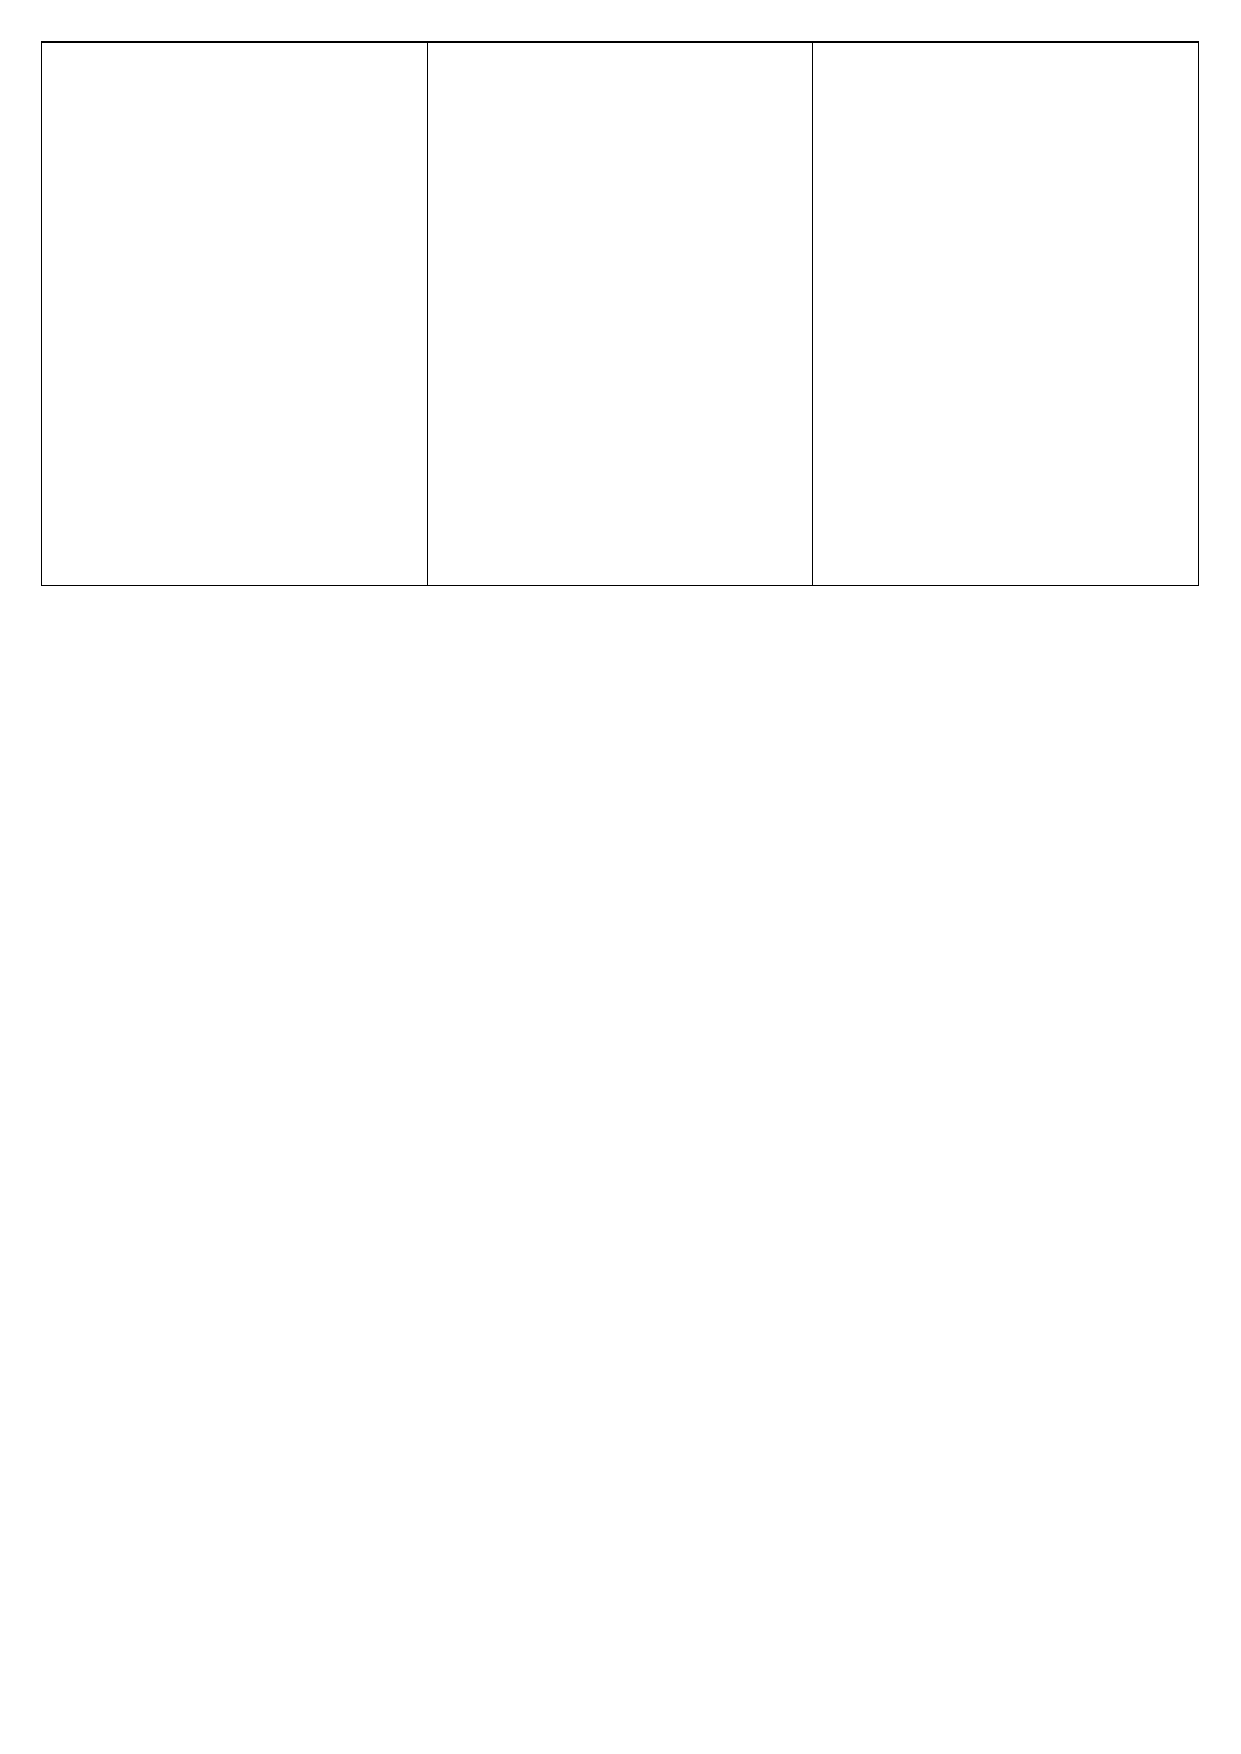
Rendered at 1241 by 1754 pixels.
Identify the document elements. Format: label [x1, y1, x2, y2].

table_cell [813, 43, 1198, 585]
table_cell [428, 43, 812, 585]
table_cell [42, 43, 427, 585]
